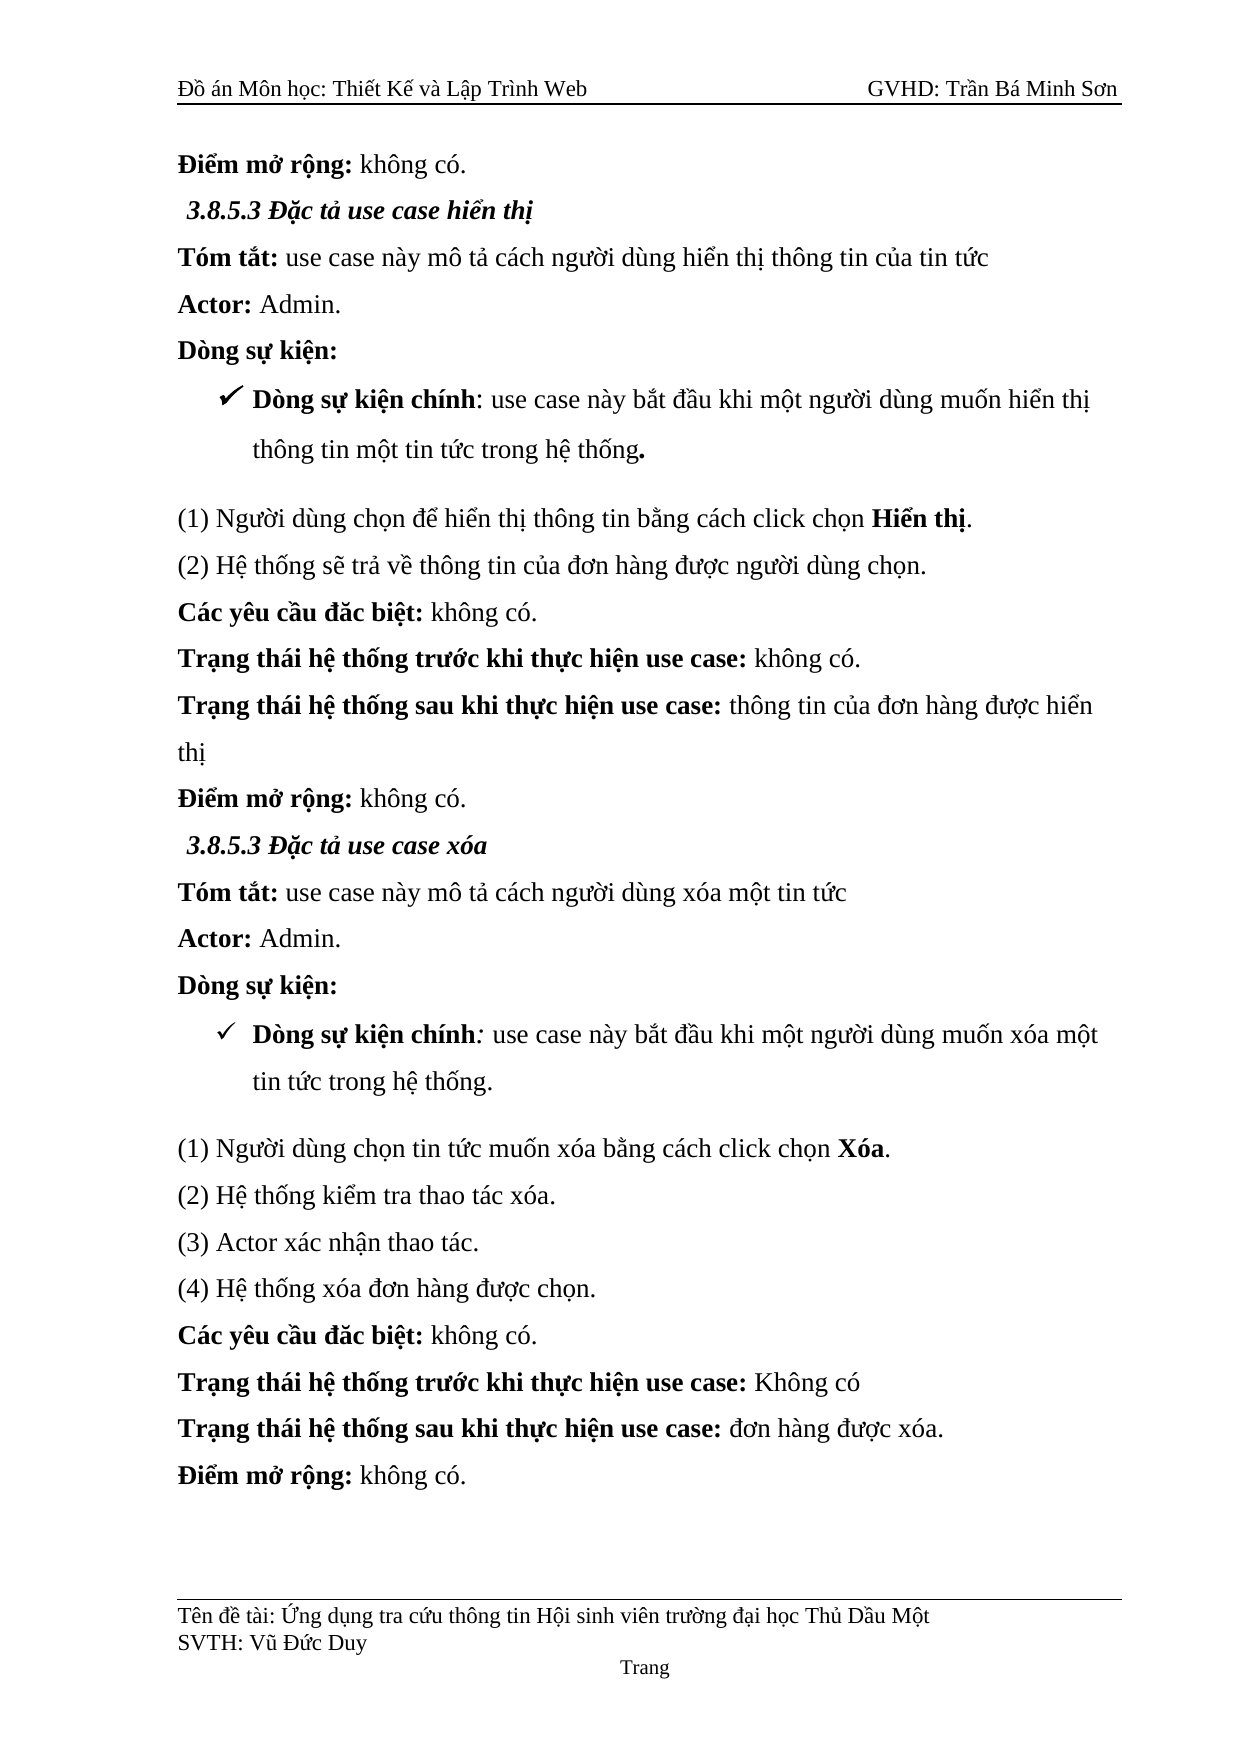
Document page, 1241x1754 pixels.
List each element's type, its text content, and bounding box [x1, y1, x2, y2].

text (1) Người dùng chọn để hiển thị thông tin bằng cách click chọn Hiển thị. [177, 503, 1122, 534]
text (4) Hệ thống xóa đơn hàng được chọn. [177, 1272, 1122, 1304]
text Trạng thái hệ thống sau khi thực hiện use case: thông tin của đơn hàng được hiển thị [177, 689, 1122, 767]
text (1) Người dùng chọn tin tức muốn xóa bằng cách click chọn Xóa. [177, 1132, 1122, 1164]
text (3) Actor xác nhận thao tác. [177, 1226, 1122, 1257]
text Actor: Admin. [177, 288, 1122, 319]
list 3.8.5.3 Đặc tả use case xóa [187, 829, 1122, 860]
text (2) Hệ thống kiểm tra thao tác xóa. [177, 1179, 1122, 1210]
text Trạng thái hệ thống trước khi thực hiện use case: không có. [177, 643, 1122, 674]
list Dòng sự kiện chính: use case này bắt đầu khi một người dùng muốn hiển thị thông tin một tin tức trong hệ thống. [215, 381, 1122, 465]
text Các yêu cầu đăc biệt: không có. [177, 1319, 1122, 1350]
text Trạng thái hệ thống sau khi thực hiện use case: đơn hàng được xóa. [177, 1412, 1122, 1444]
text Actor: Admin. [177, 923, 1122, 954]
text Dòng sự kiện: [177, 334, 1122, 366]
text Tóm tắt: use case này mô tả cách người dùng hiển thị thông tin của tin tức [177, 241, 1122, 272]
list 3.8.5.3 Đặc tả use case hiển thị [187, 194, 1122, 226]
text Dòng sự kiện: [177, 969, 1122, 1000]
text Điểm mở rộng: không có. [177, 783, 1122, 814]
text (2) Hệ thống sẽ trả về thông tin của đơn hàng được người dùng chọn. [177, 549, 1122, 580]
text Các yêu cầu đăc biệt: không có. [177, 596, 1122, 627]
text Điểm mở rộng: không có. [177, 1459, 1122, 1490]
text Trạng thái hệ thống trước khi thực hiện use case: Không có [177, 1366, 1122, 1397]
text Tóm tắt: use case này mô tả cách người dùng xóa một tin tức [177, 876, 1122, 907]
list Dòng sự kiện chính: use case này bắt đầu khi một người dùng muốn xóa một tin tức trong hệ thống. [215, 1016, 1122, 1096]
text Điểm mở rộng: không có. [177, 148, 1122, 179]
